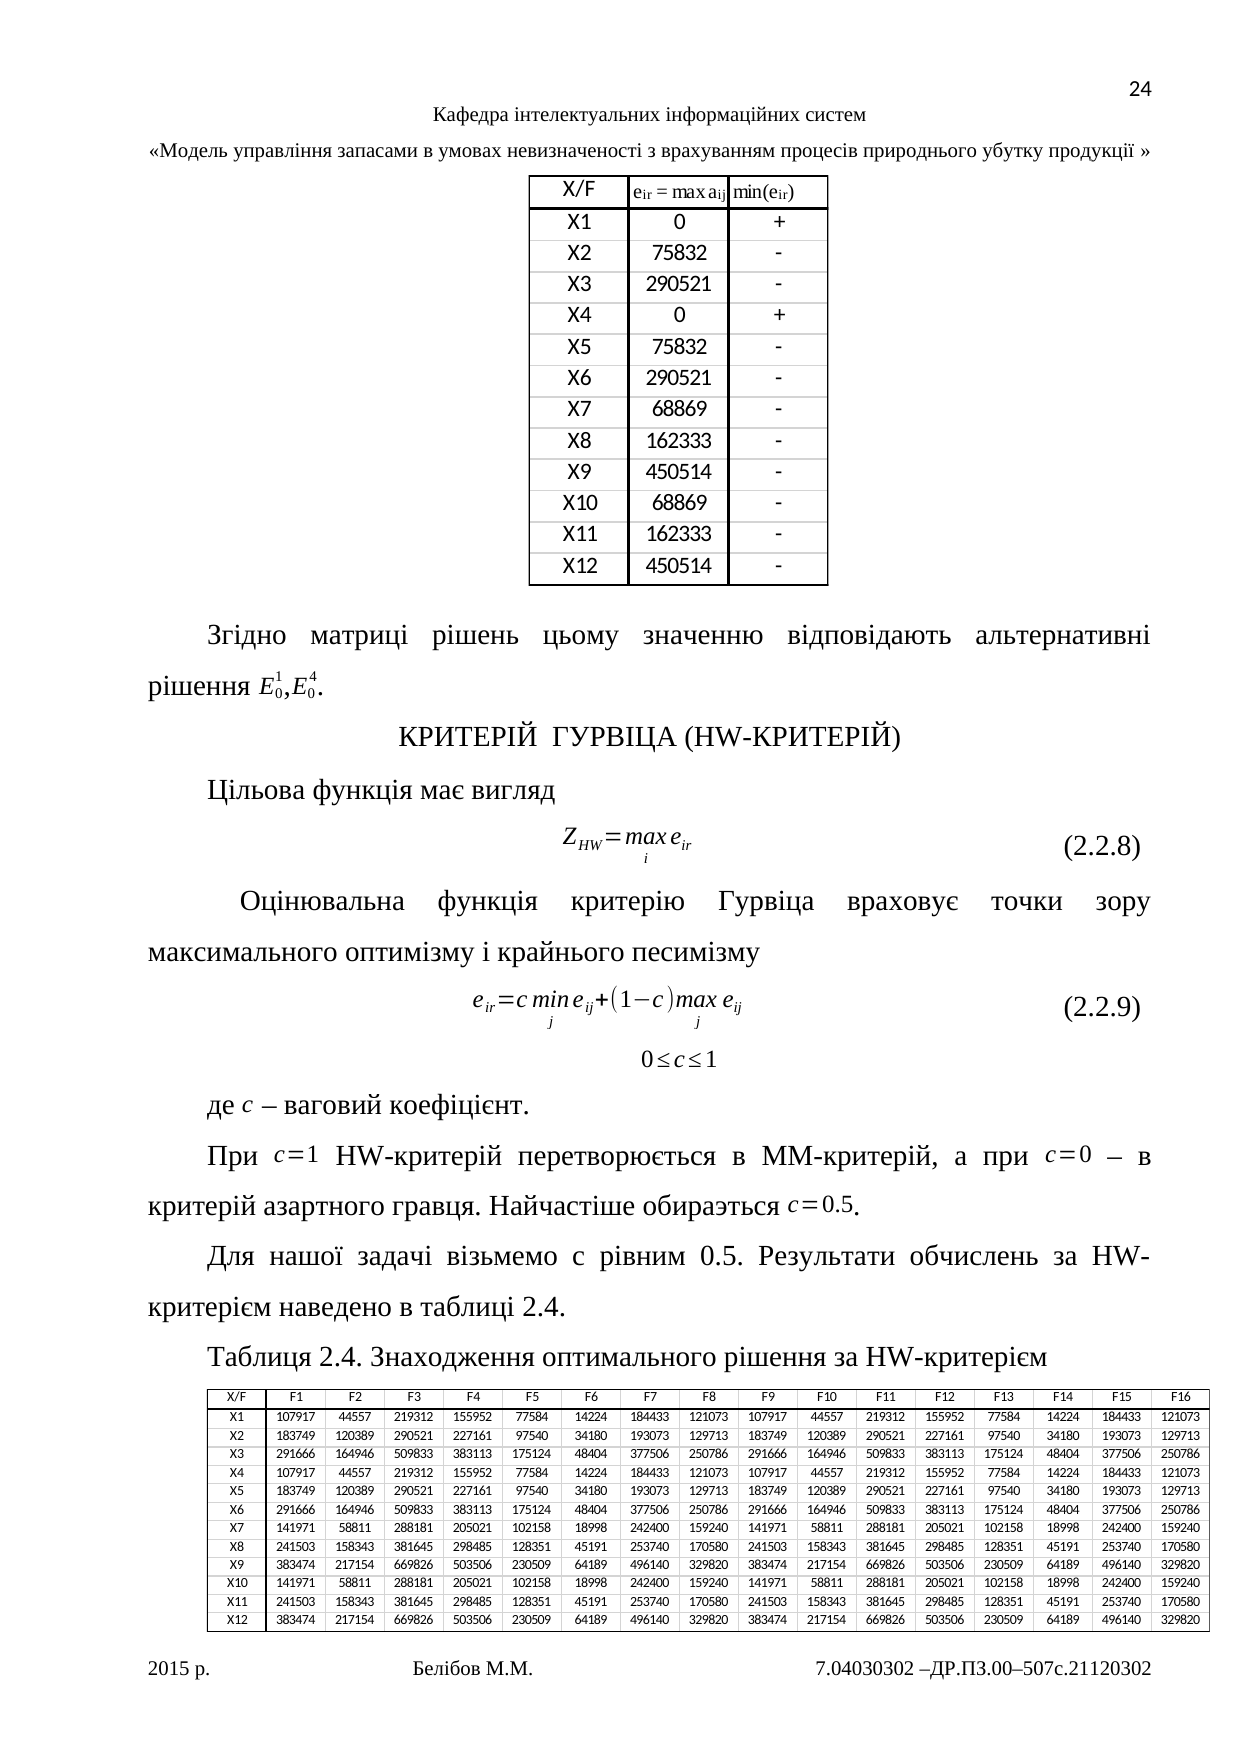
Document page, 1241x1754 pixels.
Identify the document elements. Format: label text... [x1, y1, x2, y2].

list Для нашої задачі візьмемо с рівним 0.5. Результати обчислень за HW-критерієм наведено в таблиці 2.4. [148, 1238, 1152, 1322]
list Таблиця 2.4. Знаходження оптимального рішення за HW-критерієм [148, 1339, 1152, 1373]
text Оцінювальна функція критерію Гурвіца враховує точки зору максимального оптимізму і крайнього песимізму [148, 883, 1152, 967]
list (2.2.9) [148, 984, 1152, 1029]
text КРИТЕРІЙ ГУРВІЦА (HW-КРИТЕРІЙ) [148, 719, 1152, 753]
list При HW-критерій перетворюється в ММ-критерій, а при – в критерій азартного гравця. Найчастіше обираэться . [148, 1138, 1152, 1222]
list де – ваговий коефіцієнт. [148, 1087, 1152, 1121]
list Цільова функція має вигляд [148, 772, 1152, 806]
text Згідно матриці рішень цьому значенню відповідають альтернативні рішення ,. [148, 617, 1152, 702]
list (2.2.8) [148, 822, 1152, 867]
